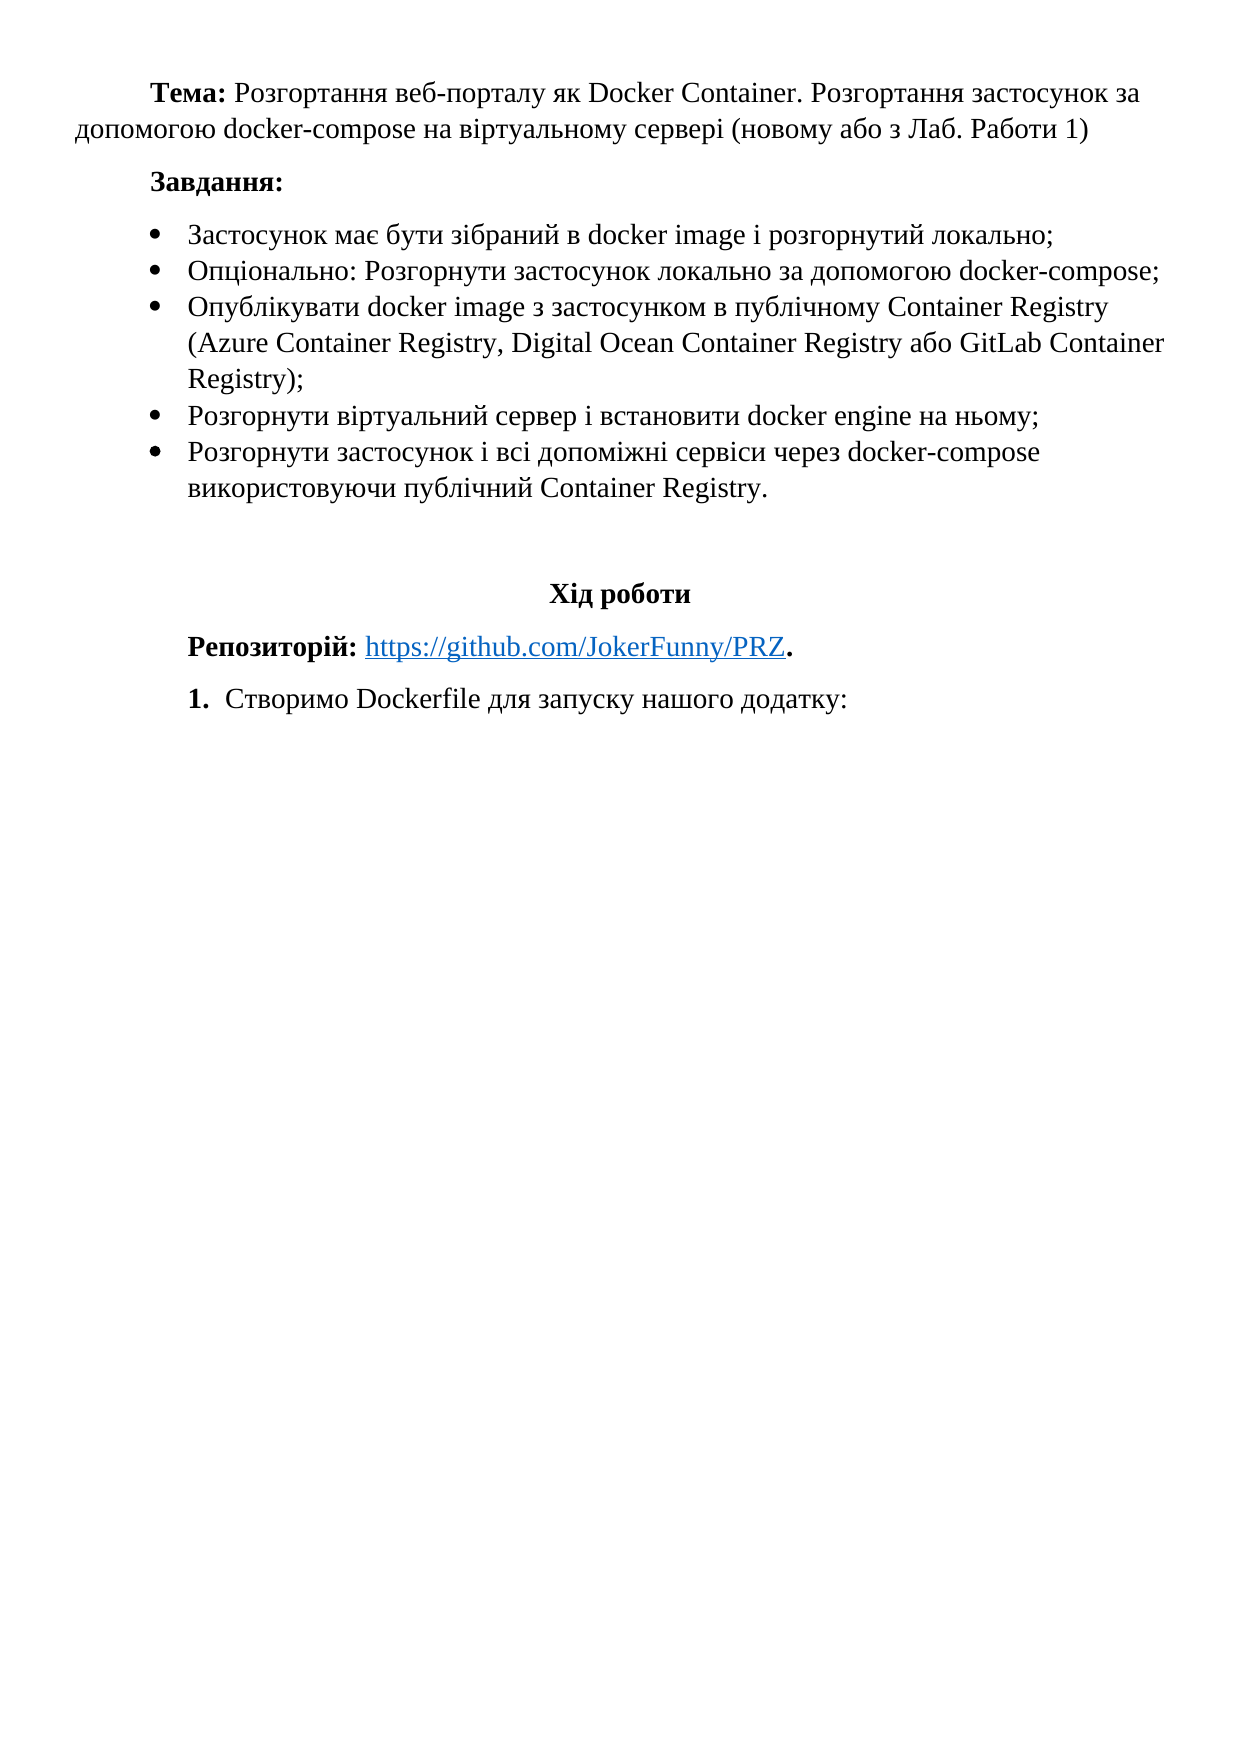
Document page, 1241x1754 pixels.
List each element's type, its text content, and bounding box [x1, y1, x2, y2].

text Тема: Розгортання веб-порталу як Docker Container. Розгортання застосунок за допомогою docker-compose на віртуальному сервері (новому або з Лаб. Работи 1) [75, 75, 1165, 145]
list Застосунок має бути зібраний в docker image і розгорнутий локально; [150, 217, 1165, 250]
list Розгорнути застосунок і всі допоміжні сервіси через docker-compose використовуючи публічний Container Registry. [150, 434, 1165, 504]
text Репозиторій: https://github.com/JokerFunny/PRZ. [112, 629, 1165, 662]
text Завдання: [75, 164, 1165, 197]
list Створимо Dockerfile для запуску нашого додатку: [112, 682, 1165, 715]
text Хід роботи [75, 576, 1165, 609]
list Розгорнути віртуальний сервер і встановити docker engine на ньому; [150, 398, 1165, 431]
list Опціонально: Розгорнути застосунок локально за допомогою docker-compose; [150, 253, 1165, 287]
list Опублікувати docker image з застосунком в публічному Container Registry (Azure Container Registry, Digital Ocean Container Registry або GitLab Container Registry); [150, 289, 1165, 395]
